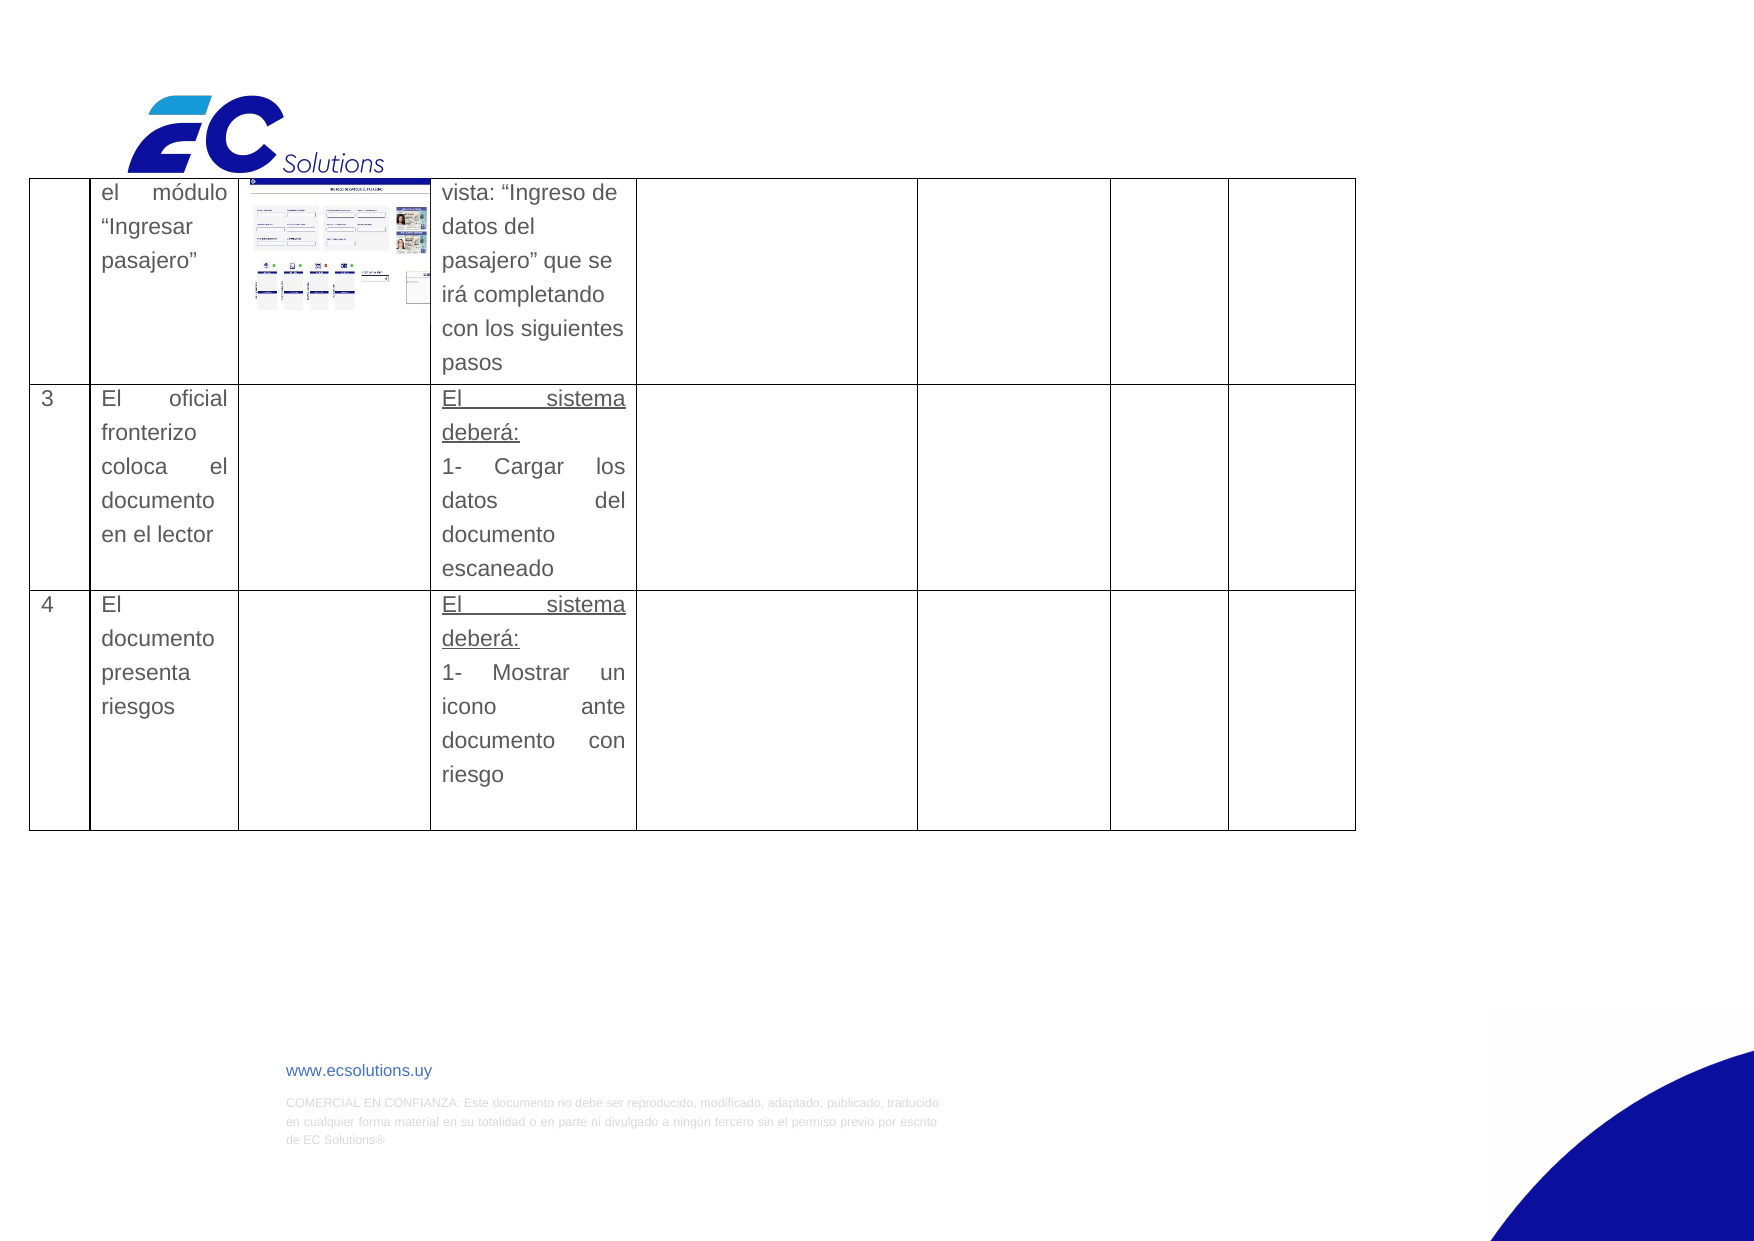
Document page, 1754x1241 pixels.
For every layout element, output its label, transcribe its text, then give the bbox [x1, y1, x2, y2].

table_cell [1229, 385, 1355, 589]
table_cell [239, 179, 430, 383]
picture [250, 178, 431, 323]
table_cell [637, 385, 917, 589]
table_cell 2 [30, 179, 89, 383]
table_cell [918, 179, 1110, 383]
table_cell El sistema deberá: 1- Mostrar la vista: “Ingreso de datos del pasajero” que se irá completando con los siguientes pasos [431, 179, 636, 383]
table_cell 3 [30, 385, 89, 589]
table_cell [1111, 591, 1228, 830]
table_cell [1111, 179, 1228, 383]
table_cell [918, 591, 1110, 830]
table_cell El documento presenta riesgos [91, 591, 238, 830]
table_cell [1229, 179, 1355, 383]
table_cell [239, 385, 430, 589]
table_cell [637, 179, 917, 383]
table_cell [1111, 385, 1228, 589]
table_cell El oficial fronterizo selecciona el módulo “Ingresar pasajero” [91, 179, 238, 383]
table_cell El oficial fronterizo coloca el documento en el lector [91, 385, 238, 589]
table_cell El sistema deberá: 1- Cargar los datos del documento escaneado [431, 385, 636, 589]
picture [1488, 1008, 1754, 1241]
table_cell [637, 591, 917, 830]
table_cell El sistema deberá: 1- Mostrar un icono ante documento con riesgo [431, 591, 636, 830]
table_cell 4 [30, 591, 89, 830]
picture [127, 95, 385, 173]
table_cell [239, 591, 430, 830]
table_cell [918, 385, 1110, 589]
table_cell [1229, 591, 1355, 830]
